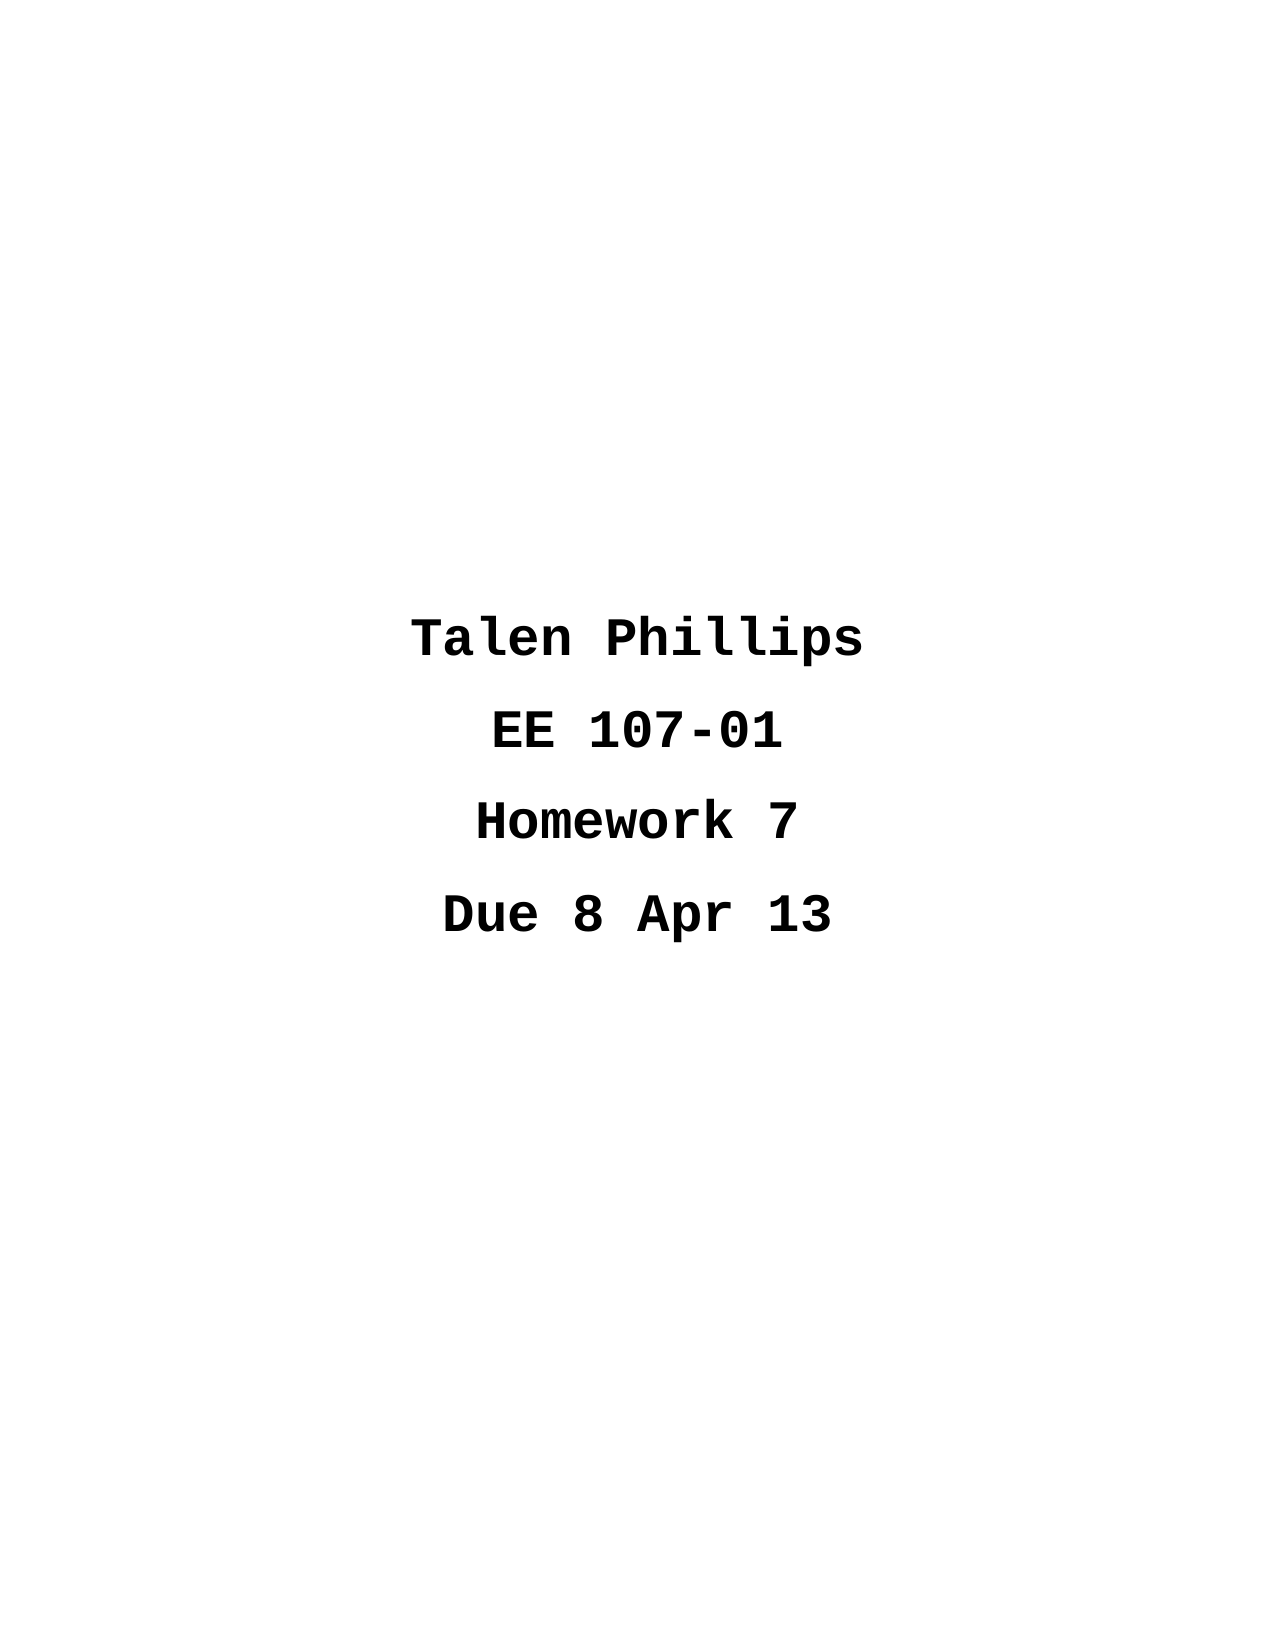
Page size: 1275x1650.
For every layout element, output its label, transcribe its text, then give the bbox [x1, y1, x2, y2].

text EE 107-01 [112, 702, 1162, 763]
text Due 8 Apr 13 [112, 886, 1162, 947]
text Homework 7 [112, 794, 1162, 855]
text Talen Phillips [112, 610, 1162, 671]
